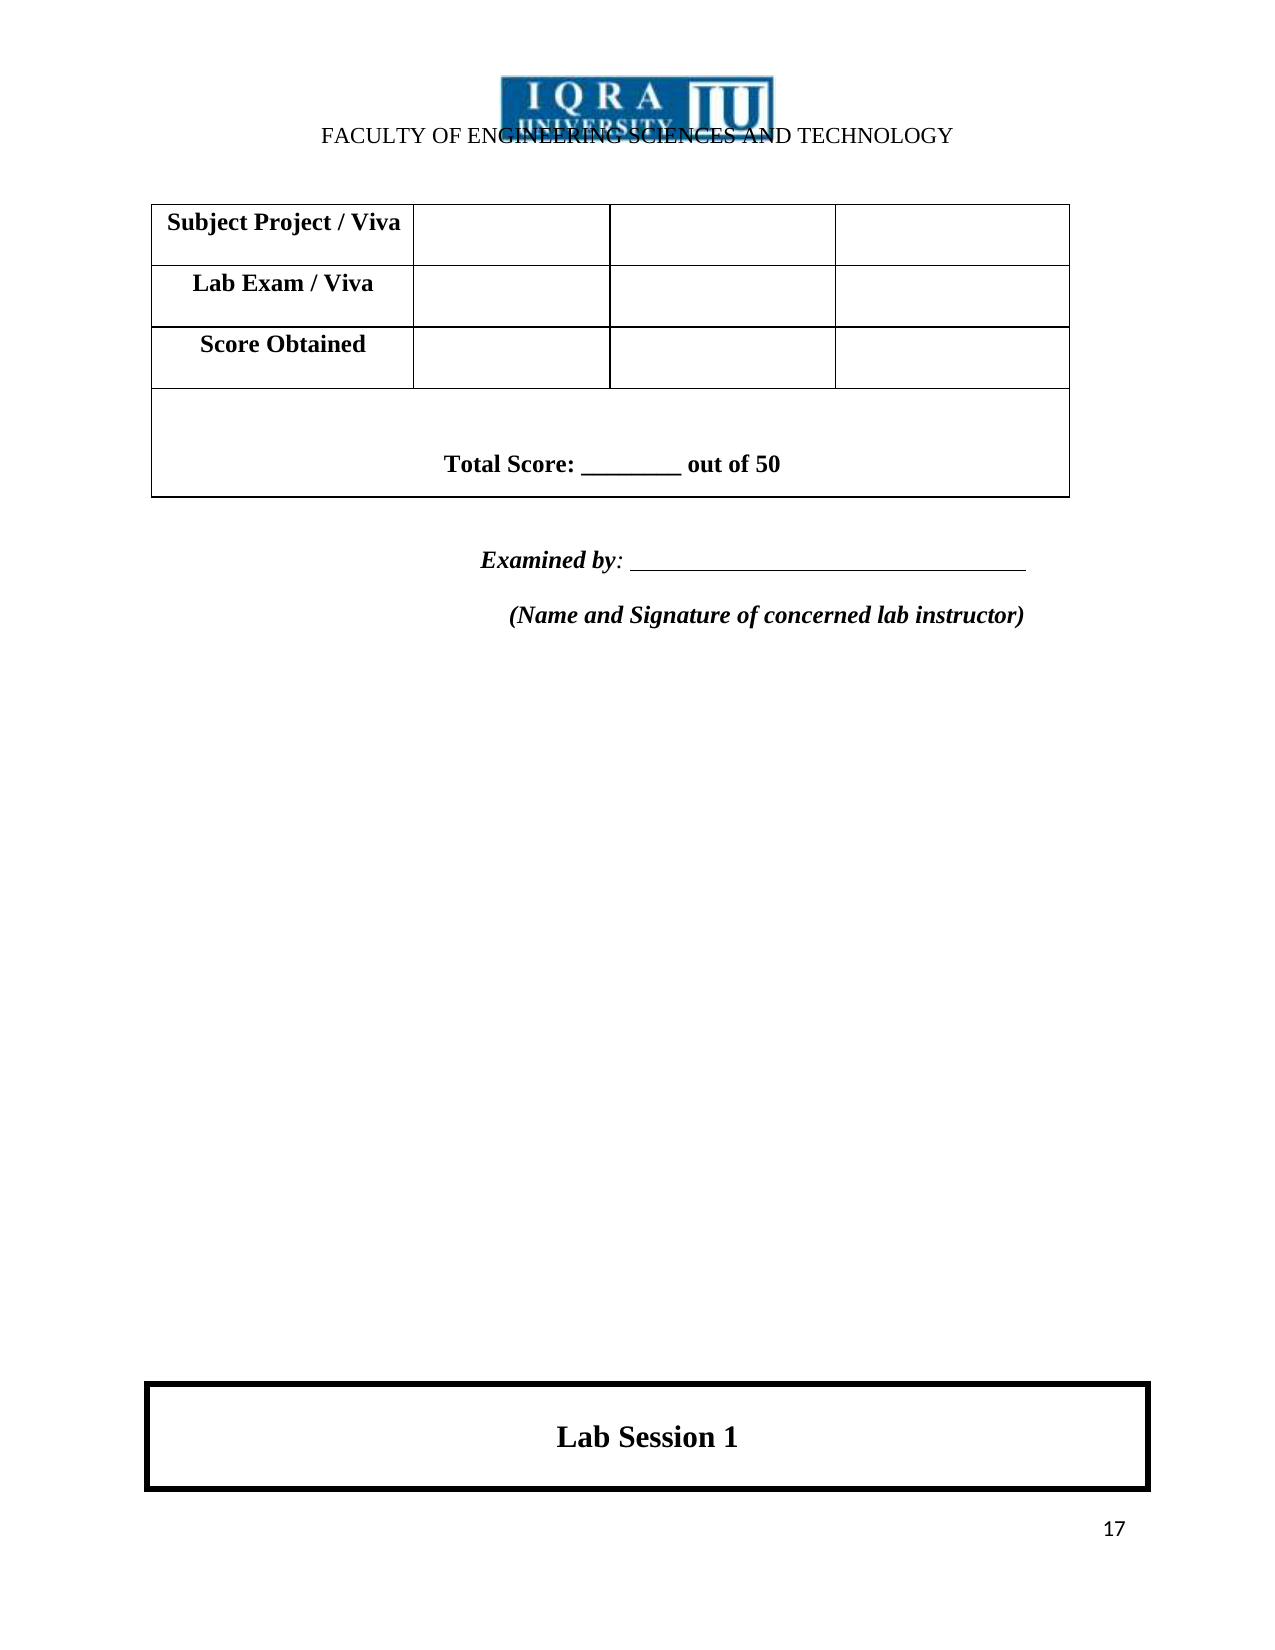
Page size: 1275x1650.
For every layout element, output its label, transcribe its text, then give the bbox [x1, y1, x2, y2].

table_cell [611, 328, 835, 387]
table_cell Subject Project / Viva [152, 205, 413, 265]
table_cell [414, 205, 609, 265]
table_cell [836, 205, 1069, 265]
table_cell [414, 266, 609, 326]
table_cell [835, 389, 1069, 496]
table_cell Score Obtained [152, 328, 413, 387]
table_cell [611, 205, 835, 265]
table_cell Lab Exam / Viva [152, 266, 413, 326]
table_cell [836, 328, 1069, 387]
text (Name and Signature of concerned lab instructor) [150, 600, 1025, 629]
table_cell [836, 266, 1069, 326]
picture [473, 75, 802, 146]
text Examined by: [150, 545, 1145, 574]
table_cell [611, 266, 835, 326]
table_cell [414, 328, 609, 387]
table_cell Total Score: ________ out of 50 [414, 389, 835, 496]
subtitle Lab Session 1 [150, 1412, 1145, 1454]
table_cell [152, 389, 413, 496]
